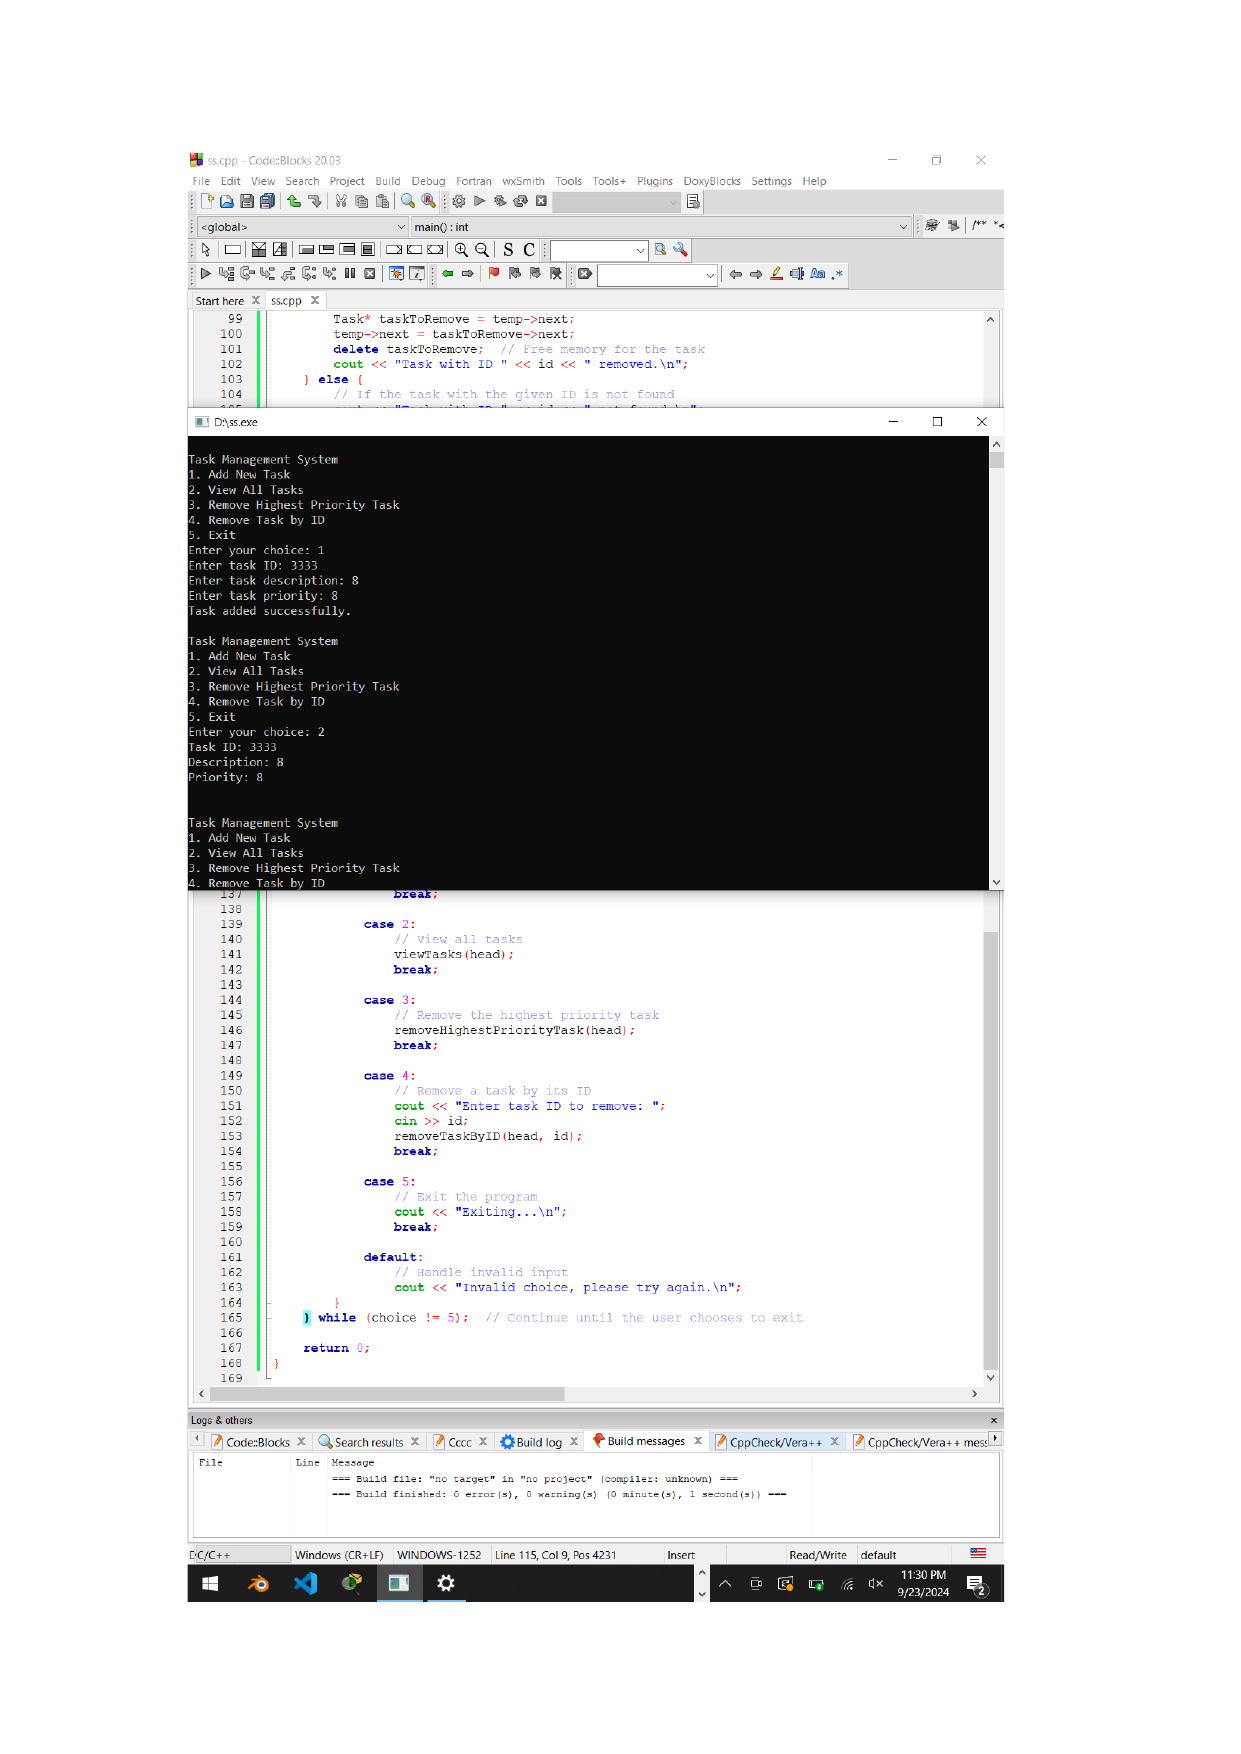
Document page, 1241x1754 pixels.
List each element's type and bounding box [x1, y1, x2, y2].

picture [187, 150, 1005, 1602]
